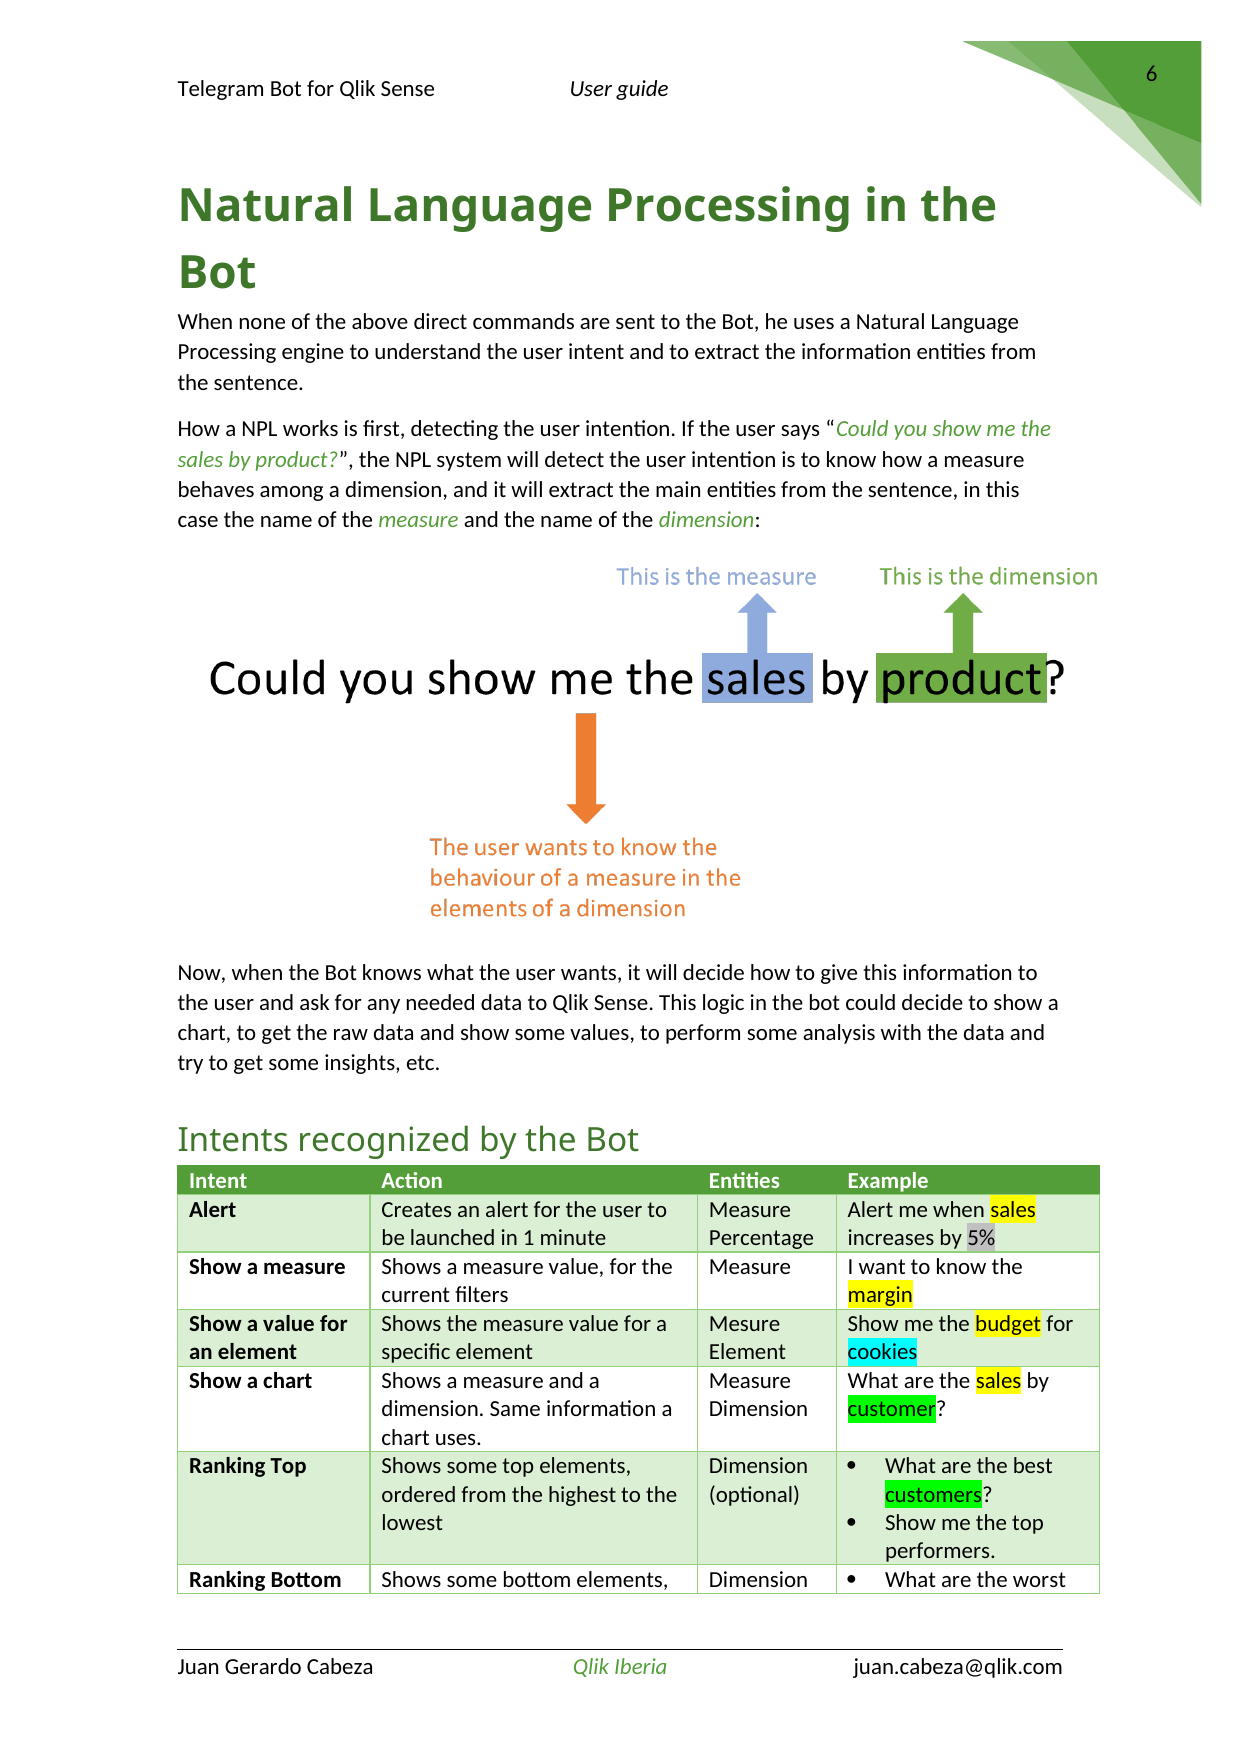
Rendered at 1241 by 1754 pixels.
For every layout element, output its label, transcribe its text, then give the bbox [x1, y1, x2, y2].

table_cell Show a measure [178, 1253, 369, 1308]
table_header Entities [698, 1166, 836, 1194]
table_cell Shows the measure value for a specific element [371, 1310, 697, 1366]
picture [962, 41, 1202, 207]
table_cell What are the sales by customer? [837, 1367, 1099, 1451]
table_cell Ranking Bottom [178, 1565, 369, 1593]
table_cell Dimension (optional) [698, 1565, 836, 1593]
table_header Intent [178, 1166, 369, 1194]
table_cell Alert [178, 1195, 369, 1251]
table_header Action [371, 1166, 697, 1194]
text Now, when the Bot knows what the user wants, it will decide how to give this information to the user and ask for any needed data to Qlik Sense. This logic in the bot could decide to show a chart, to get the raw data and show some values, to perform some analysis with the data and try to get some insights, etc. [177, 958, 1063, 1077]
table_cell Alert me when sales increases by 5% [995, 1195, 1099, 1251]
table_cell Ranking Top [178, 1452, 369, 1564]
table_cell Shows a measure value, for the current filters [371, 1253, 697, 1308]
table_cell Measure Percentage [698, 1195, 836, 1251]
text When none of the above direct commands are sent to the Bot, he uses a Natural Language Processing engine to understand the user intent and to extract the information entities from the sentence. [177, 307, 1063, 396]
table_cell Dimension (optional) [698, 1452, 836, 1564]
table_cell Measure [698, 1253, 836, 1308]
table_cell Creates an alert for the user to be launched in 1 minute [371, 1195, 697, 1251]
table_cell Show a value for an element [178, 1310, 369, 1366]
table_cell Measure Dimension [698, 1367, 836, 1451]
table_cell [837, 1565, 1099, 1593]
table_cell I want to know the margin [837, 1253, 1099, 1308]
picture [177, 552, 1116, 939]
table_cell Mesure Element [698, 1310, 836, 1366]
table_cell Shows some top elements, ordered from the highest to the lowest [371, 1452, 697, 1564]
table_cell What are the best customers? Show me the top performers. [837, 1452, 1099, 1564]
subtitle Intents recognized by the Bot [177, 1116, 1063, 1162]
table_cell Alert me when sales increases by 5% [837, 1195, 990, 1251]
subtitle Natural Language Processing in the Bot [177, 173, 1063, 302]
table_cell Show me the budget for cookies [837, 1310, 1099, 1366]
table_cell Shows a measure and a dimension. Same information a chart uses. [371, 1367, 697, 1451]
text How a NPL works is first, detecting the user intention. If the user says “Could you show me the sales by product?”, the NPL system will detect the user intention is to know how a measure behaves among a dimension, and it will extract the main entities from the sentence, in this case the name of the measure and the name of the dimension: [177, 414, 1063, 533]
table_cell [371, 1565, 697, 1593]
table_cell Show a chart [178, 1367, 369, 1451]
table_header Example [837, 1166, 1099, 1194]
